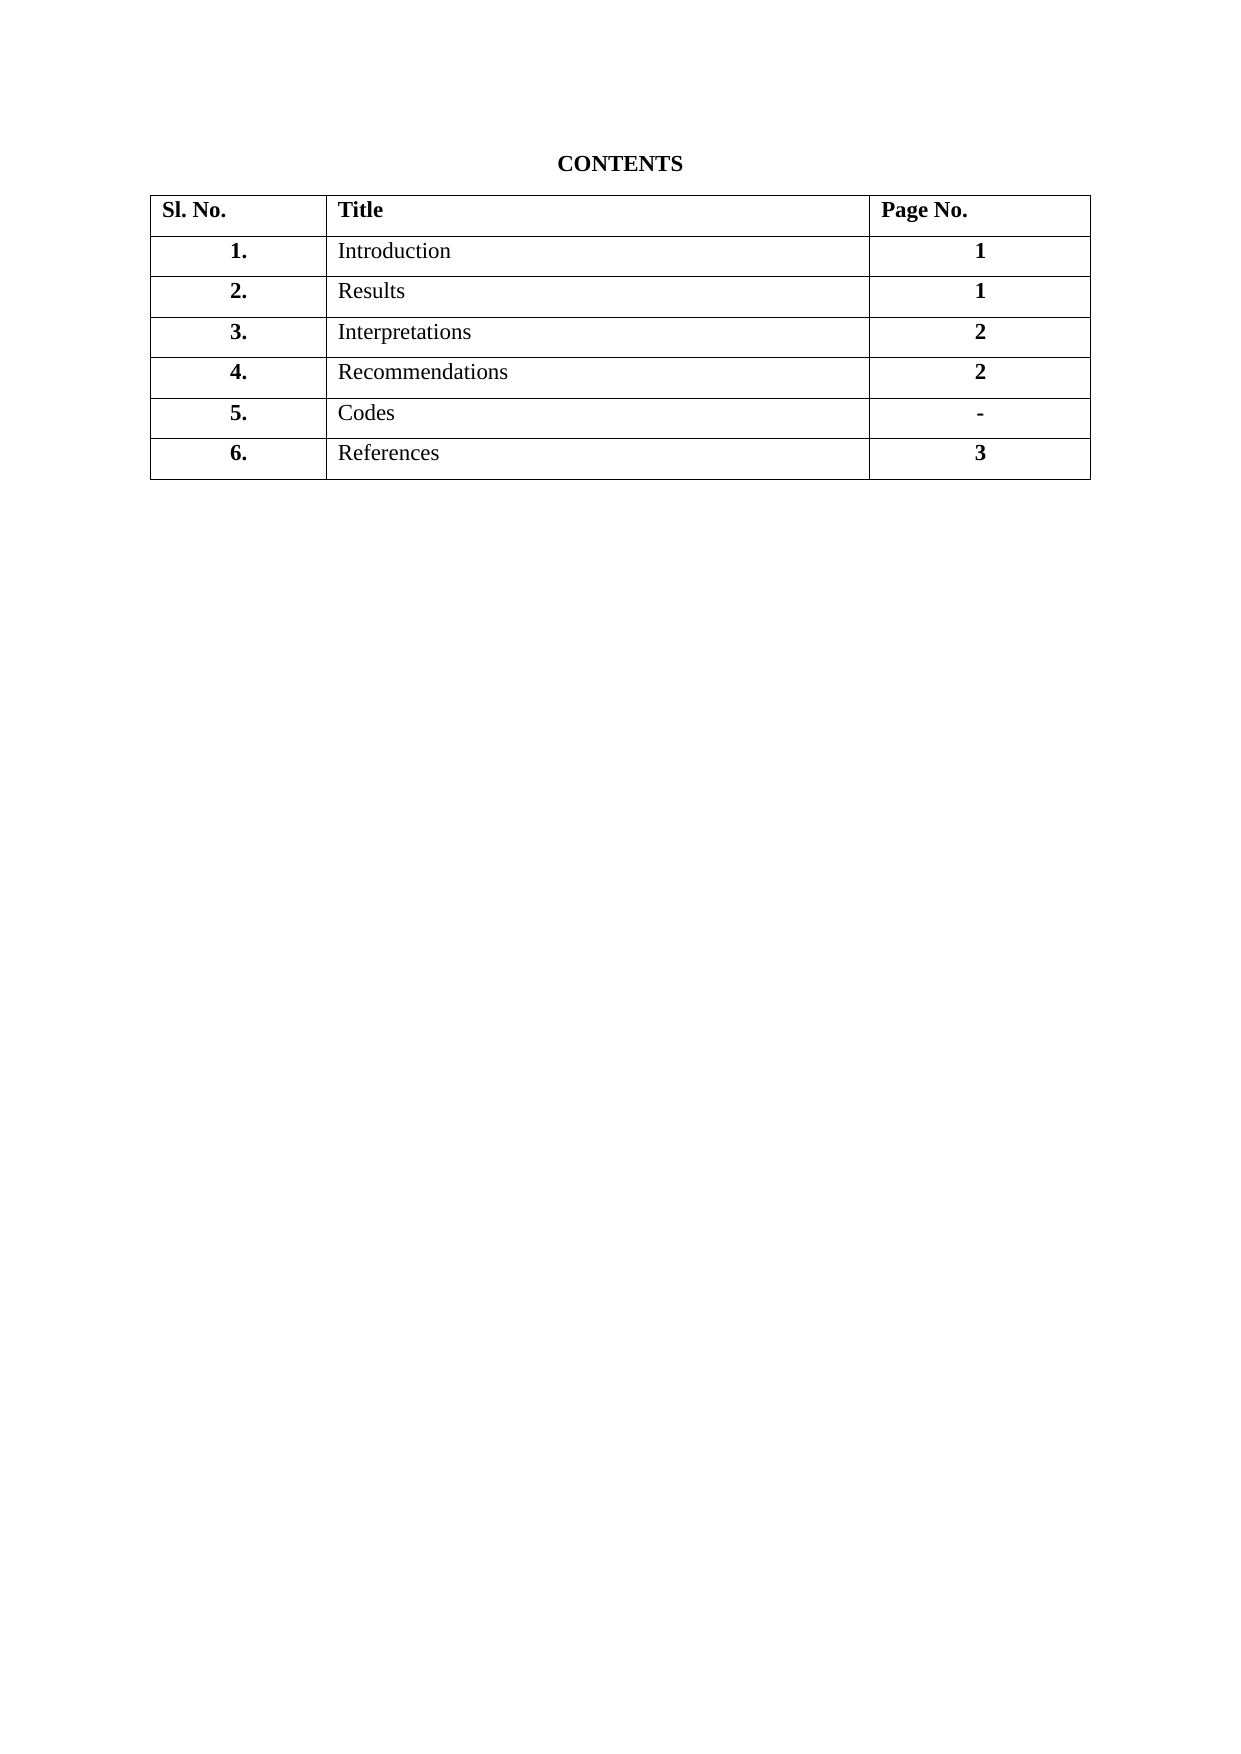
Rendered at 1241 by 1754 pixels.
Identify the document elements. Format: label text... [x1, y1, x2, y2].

table_cell Codes [327, 399, 869, 438]
table_header Title [327, 196, 869, 236]
table_header Page No. [870, 196, 1090, 236]
table_cell 1. [151, 237, 326, 276]
text CONTENTS [150, 150, 1090, 176]
table_cell Results [327, 277, 869, 317]
table_cell Introduction [327, 237, 869, 276]
table_cell 2 [870, 358, 1090, 398]
table_cell 3. [151, 318, 326, 357]
table_cell References [327, 439, 869, 479]
table_header Sl. No. [151, 196, 326, 236]
table_cell 4. [151, 358, 326, 398]
table_cell 2 [870, 318, 1090, 357]
table_cell 2. [151, 277, 326, 317]
table_cell 1 [870, 277, 1090, 317]
table_cell Recommendations [327, 358, 869, 398]
table_cell Interpretations [327, 318, 869, 357]
table_cell 6. [151, 439, 326, 479]
table_cell 5. [151, 399, 326, 438]
table_cell - [870, 399, 1090, 438]
table_cell 1 [870, 237, 1090, 276]
table_cell 3 [870, 439, 1090, 479]
